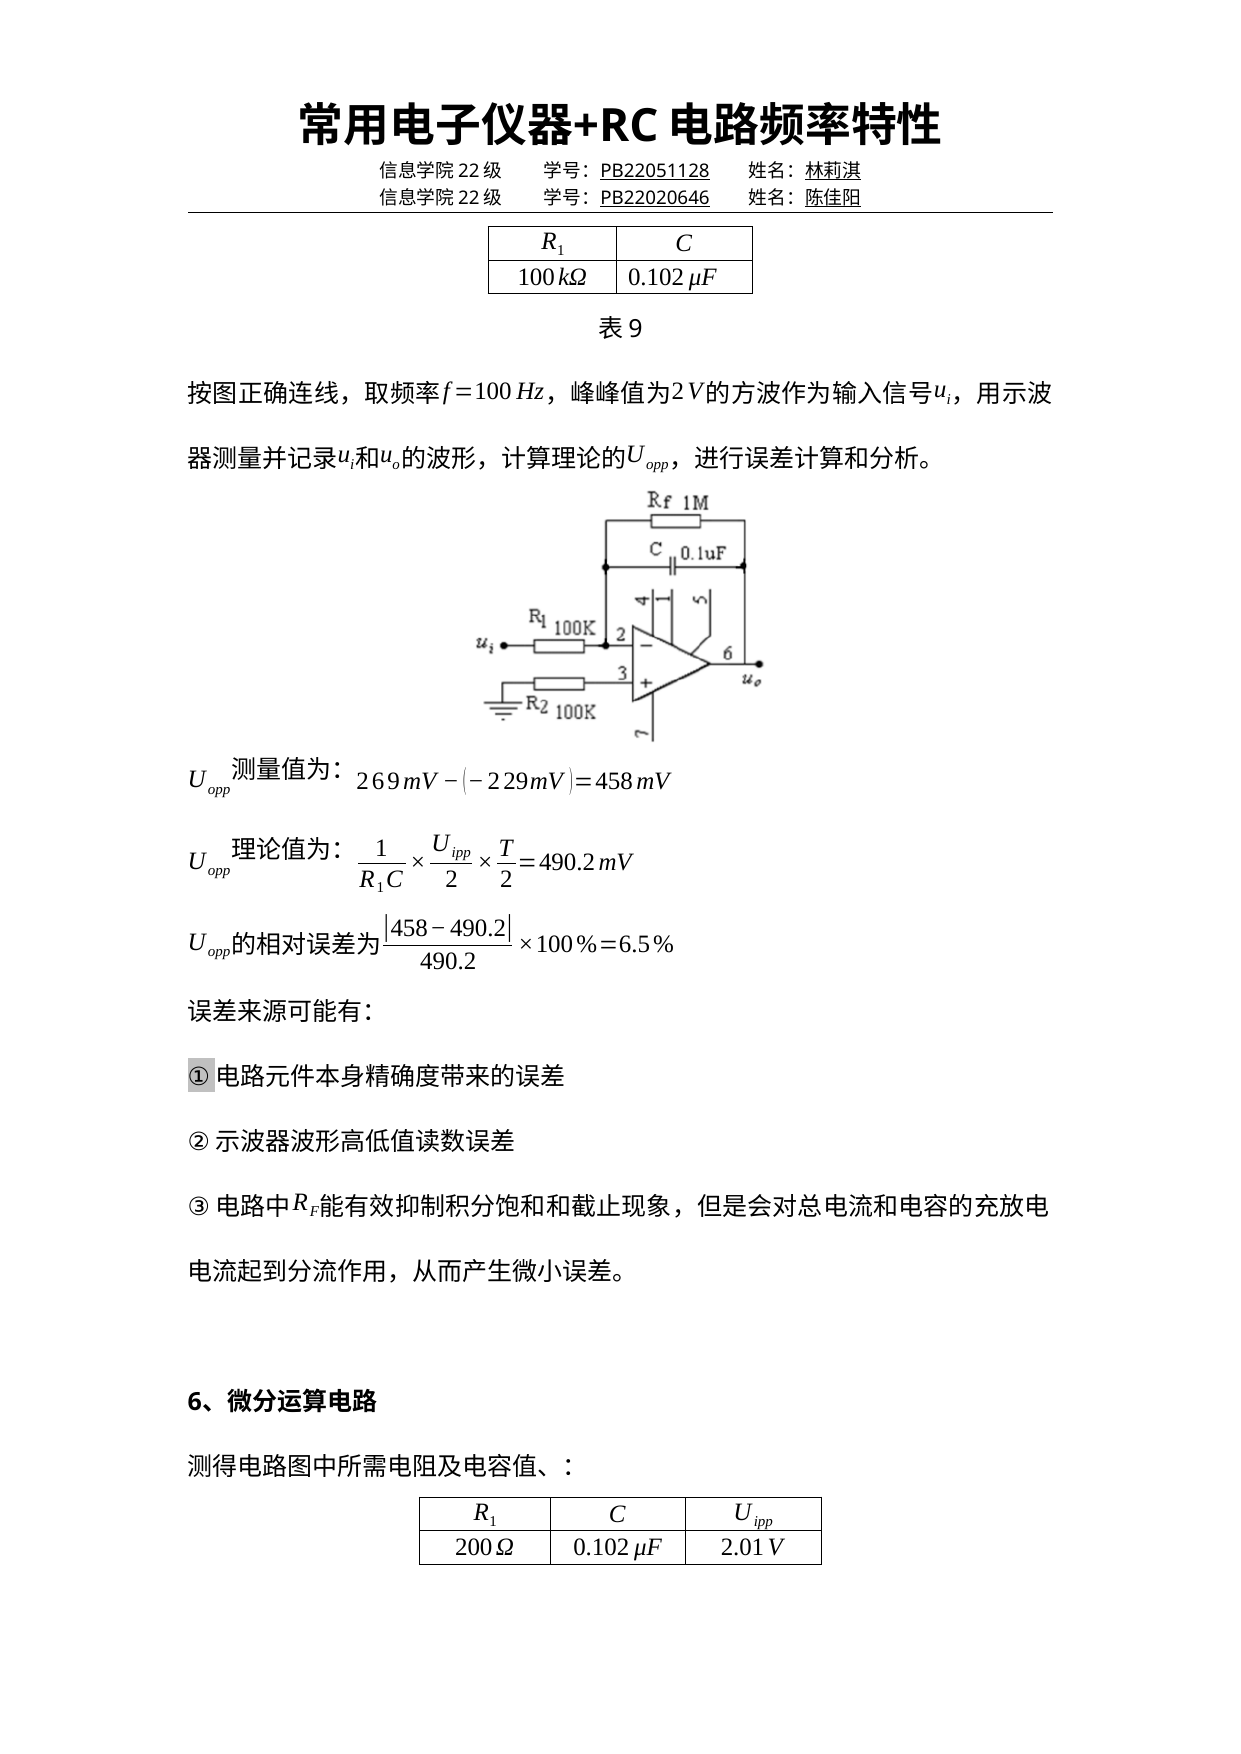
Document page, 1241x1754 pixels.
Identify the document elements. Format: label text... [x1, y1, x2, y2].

text ②示波器波形高低值读数误差 [187, 1107, 1053, 1172]
text 的相对误差为 [187, 912, 1053, 977]
text 测得电路图中所需电阻及电容值、： [187, 1432, 1053, 1497]
table_cell [551, 1531, 685, 1564]
table_header [489, 227, 616, 259]
text 理论值为： [187, 814, 1053, 912]
text 误差来源可能有： [187, 977, 1053, 1042]
text 按图正确连线，取频率，峰峰值为的方波作为输入信号，用示波器测量并记录和的波形，计算理论的，进行误差计算和分析。 [187, 359, 1053, 489]
table_header [617, 227, 752, 259]
text ①电路元件本身精确度带来的误差 [187, 1042, 1053, 1107]
table_cell [420, 1531, 550, 1564]
text ③电路中能有效抑制积分饱和和截止现象，但是会对总电流和电容的充放电电流起到分流作用，从而产生微小误差。 [187, 1172, 1053, 1302]
text 表9 [187, 294, 1053, 359]
text 6、微分运算电路 [187, 1367, 1053, 1432]
text 测量值为： [187, 749, 1053, 814]
table_header [420, 1498, 550, 1530]
table_header [686, 1498, 821, 1530]
picture [473, 489, 768, 743]
table_cell [489, 261, 616, 293]
table_header [551, 1498, 685, 1530]
table_cell [617, 261, 752, 293]
table_cell [686, 1531, 821, 1564]
